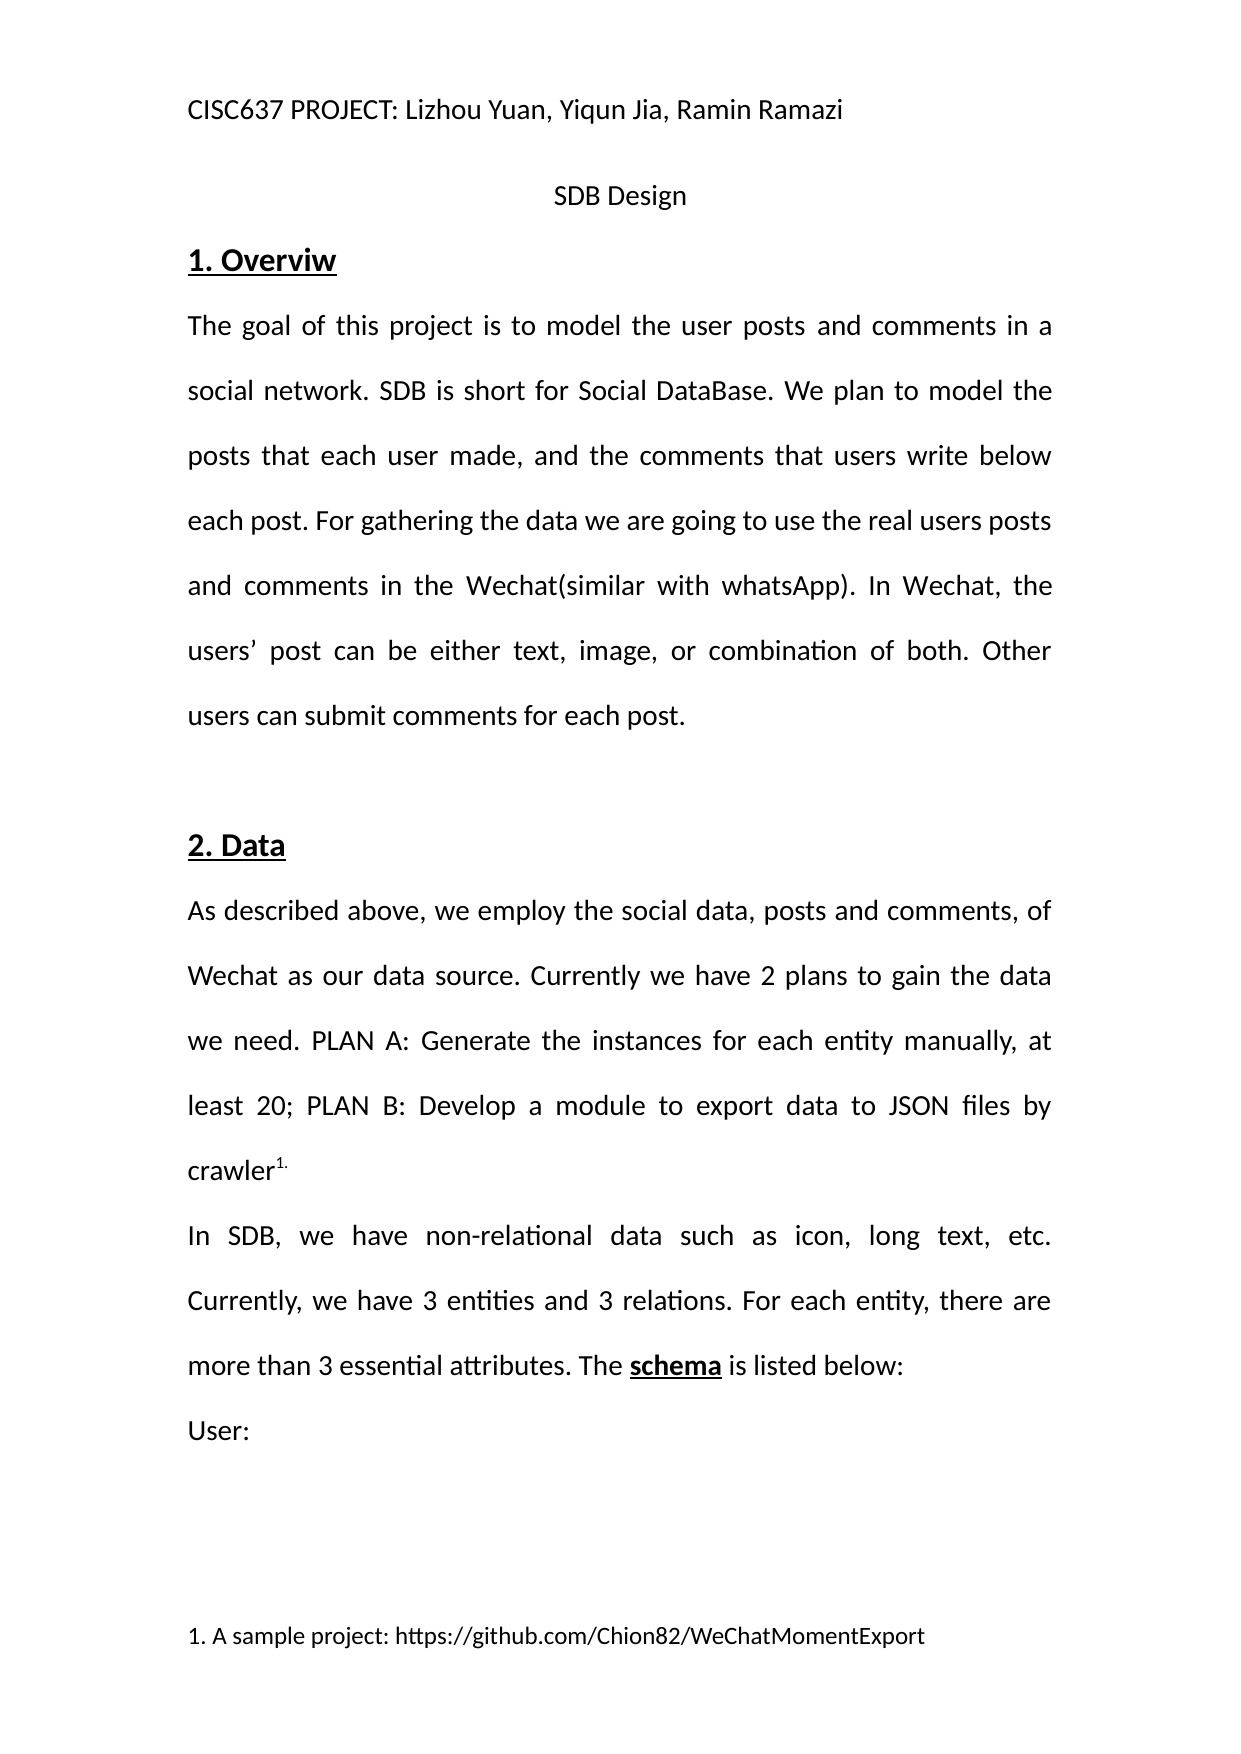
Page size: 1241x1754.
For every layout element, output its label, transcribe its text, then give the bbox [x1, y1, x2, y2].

text User: [187, 1397, 1053, 1462]
text 1. Overviw [187, 227, 1053, 292]
text In SDB, we have non-relational data such as icon, long text, etc. Currently, we have 3 entities and 3 relations. For each entity, there are more than 3 essential attributes. The schema is listed below: [187, 1202, 1053, 1397]
text 2. Data [187, 812, 1053, 877]
text As described above, we employ the social data, posts and comments, of Wechat as our data source. Currently we have 2 plans to gain the data we need. PLAN A: Generate the instances for each entity manually, at least 20; PLAN B: Develop a module to export data to JSON files by crawler1. [187, 877, 1053, 1202]
text SDB Design [187, 162, 1053, 227]
text The goal of this project is to model the user posts and comments in a social network. SDB is short for Social DataBase. We plan to model the posts that each user made, and the comments that users write below each post. For gathering the data we are going to use the real users posts and comments in the Wechat(similar with whatsApp). In Wechat, the users’ post can be either text, image, or combination of both. Other users can submit comments for each post. [187, 292, 1053, 747]
